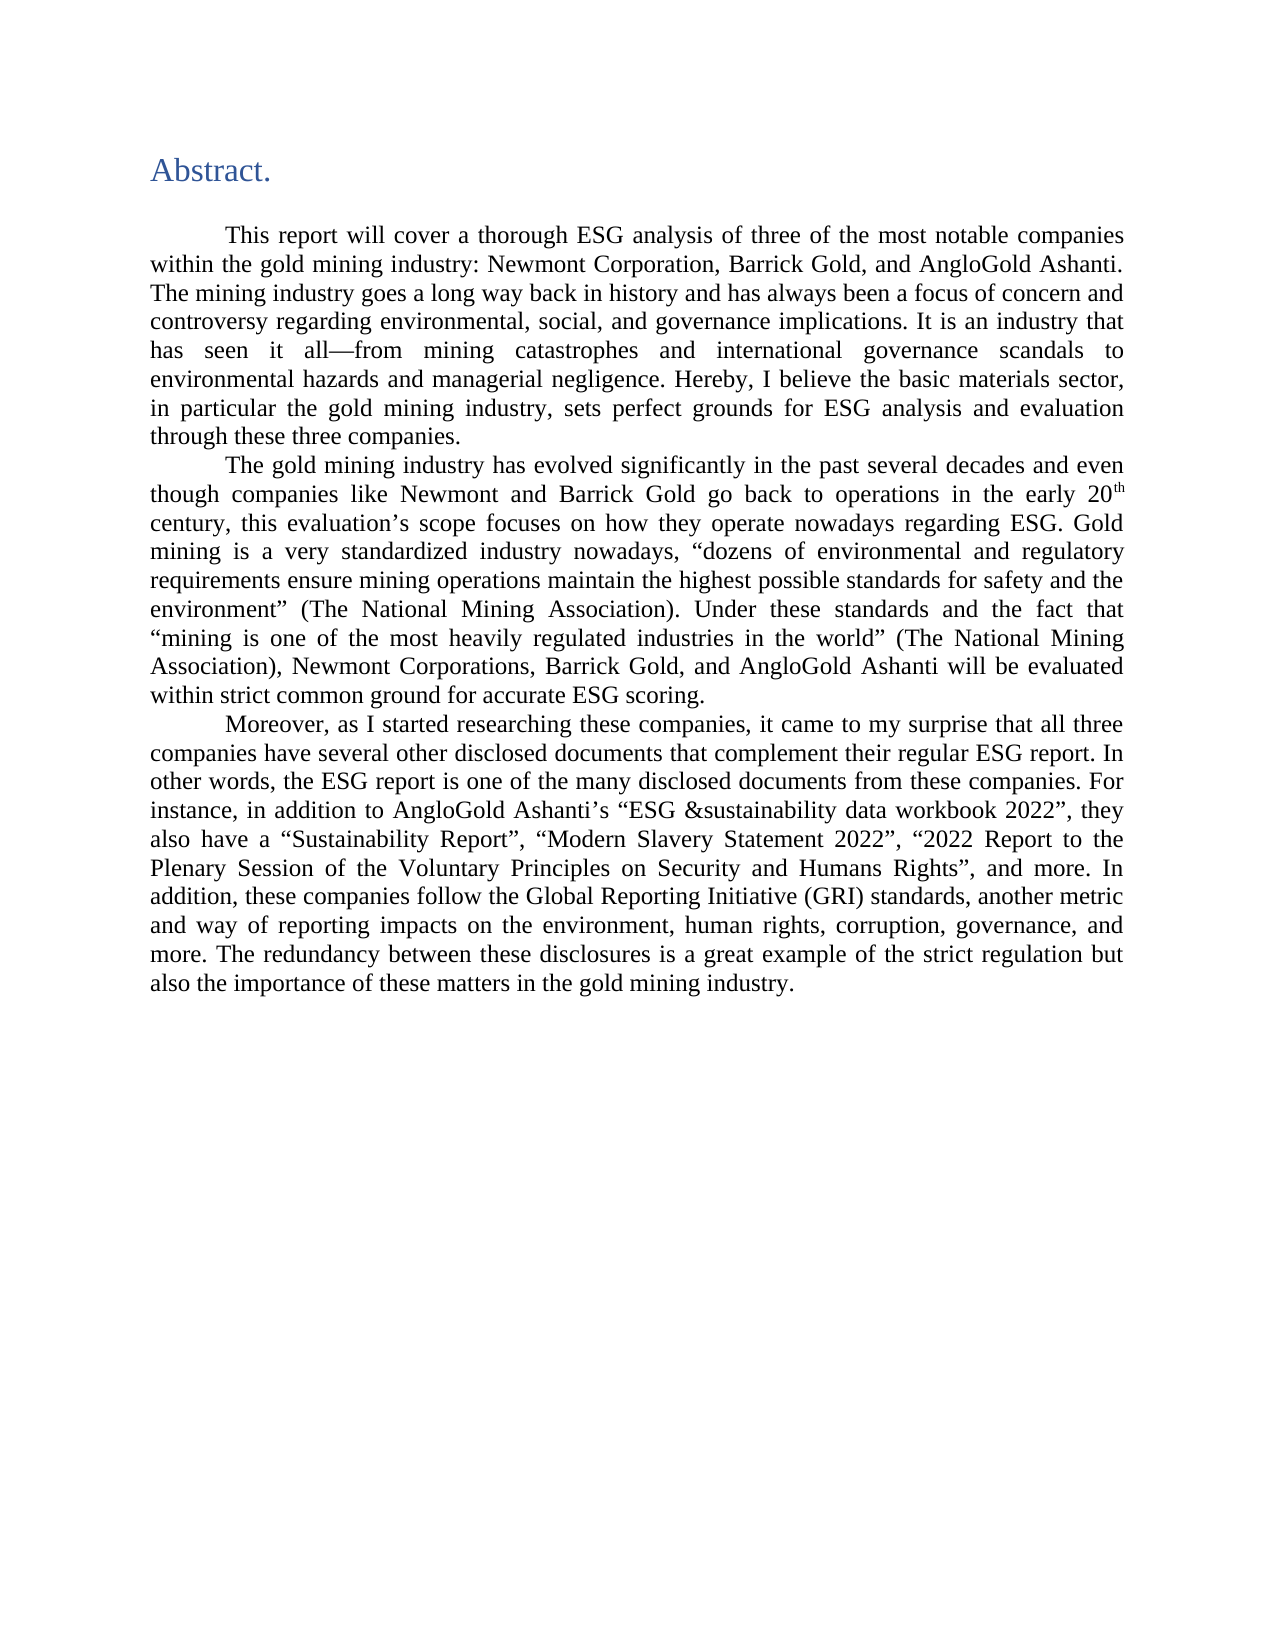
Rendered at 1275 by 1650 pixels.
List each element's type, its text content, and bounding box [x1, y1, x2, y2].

text This report will cover a thorough ESG analysis of three of the most notable companies within the gold mining industry: Newmont Corporation, Barrick Gold, and AngloGold Ashanti. The mining industry goes a long way back in history and has always been a focus of concern and controversy regarding environmental, social, and governance implications. It is an industry that has seen it all—from mining catastrophes and international governance scandals to environmental hazards and managerial negligence. Hereby, I believe the basic materials sector, in particular the gold mining industry, sets perfect grounds for ESG analysis and evaluation through these three companies. [150, 220, 1125, 450]
text The gold mining industry has evolved significantly in the past several decades and even though companies like Newmont and Barrick Gold go back to operations in the early 20th century, this evaluation’s scope focuses on how they operate nowadays regarding ESG. Gold mining is a very standardized industry nowadays, “dozens of environmental and regulatory requirements ensure mining operations maintain the highest possible standards for safety and the environment” (The National Mining Association). Under these standards and the fact that “mining is one of the most heavily regulated industries in the world” (The National Mining Association), Newmont Corporations, Barrick Gold, and AngloGold Ashanti will be evaluated within strict common ground for accurate ESG scoring. [150, 450, 1125, 709]
subtitle Abstract. [150, 150, 1125, 188]
text Moreover, as I started researching these companies, it came to my surprise that all three companies have several other disclosed documents that complement their regular ESG report. In other words, the ESG report is one of the many disclosed documents from these companies. For instance, in addition to AngloGold Ashanti’s “ESG &sustainability data workbook 2022”, they also have a “Sustainability Report”, “Modern Slavery Statement 2022”, “2022 Report to the Plenary Session of the Voluntary Principles on Security and Humans Rights”, and more. In addition, these companies follow the Global Reporting Initiative (GRI) standards, another metric and way of reporting impacts on the environment, human rights, corruption, governance, and more. The redundancy between these disclosures is a great example of the strict regulation but also the importance of these matters in the gold mining industry. [150, 709, 1125, 996]
